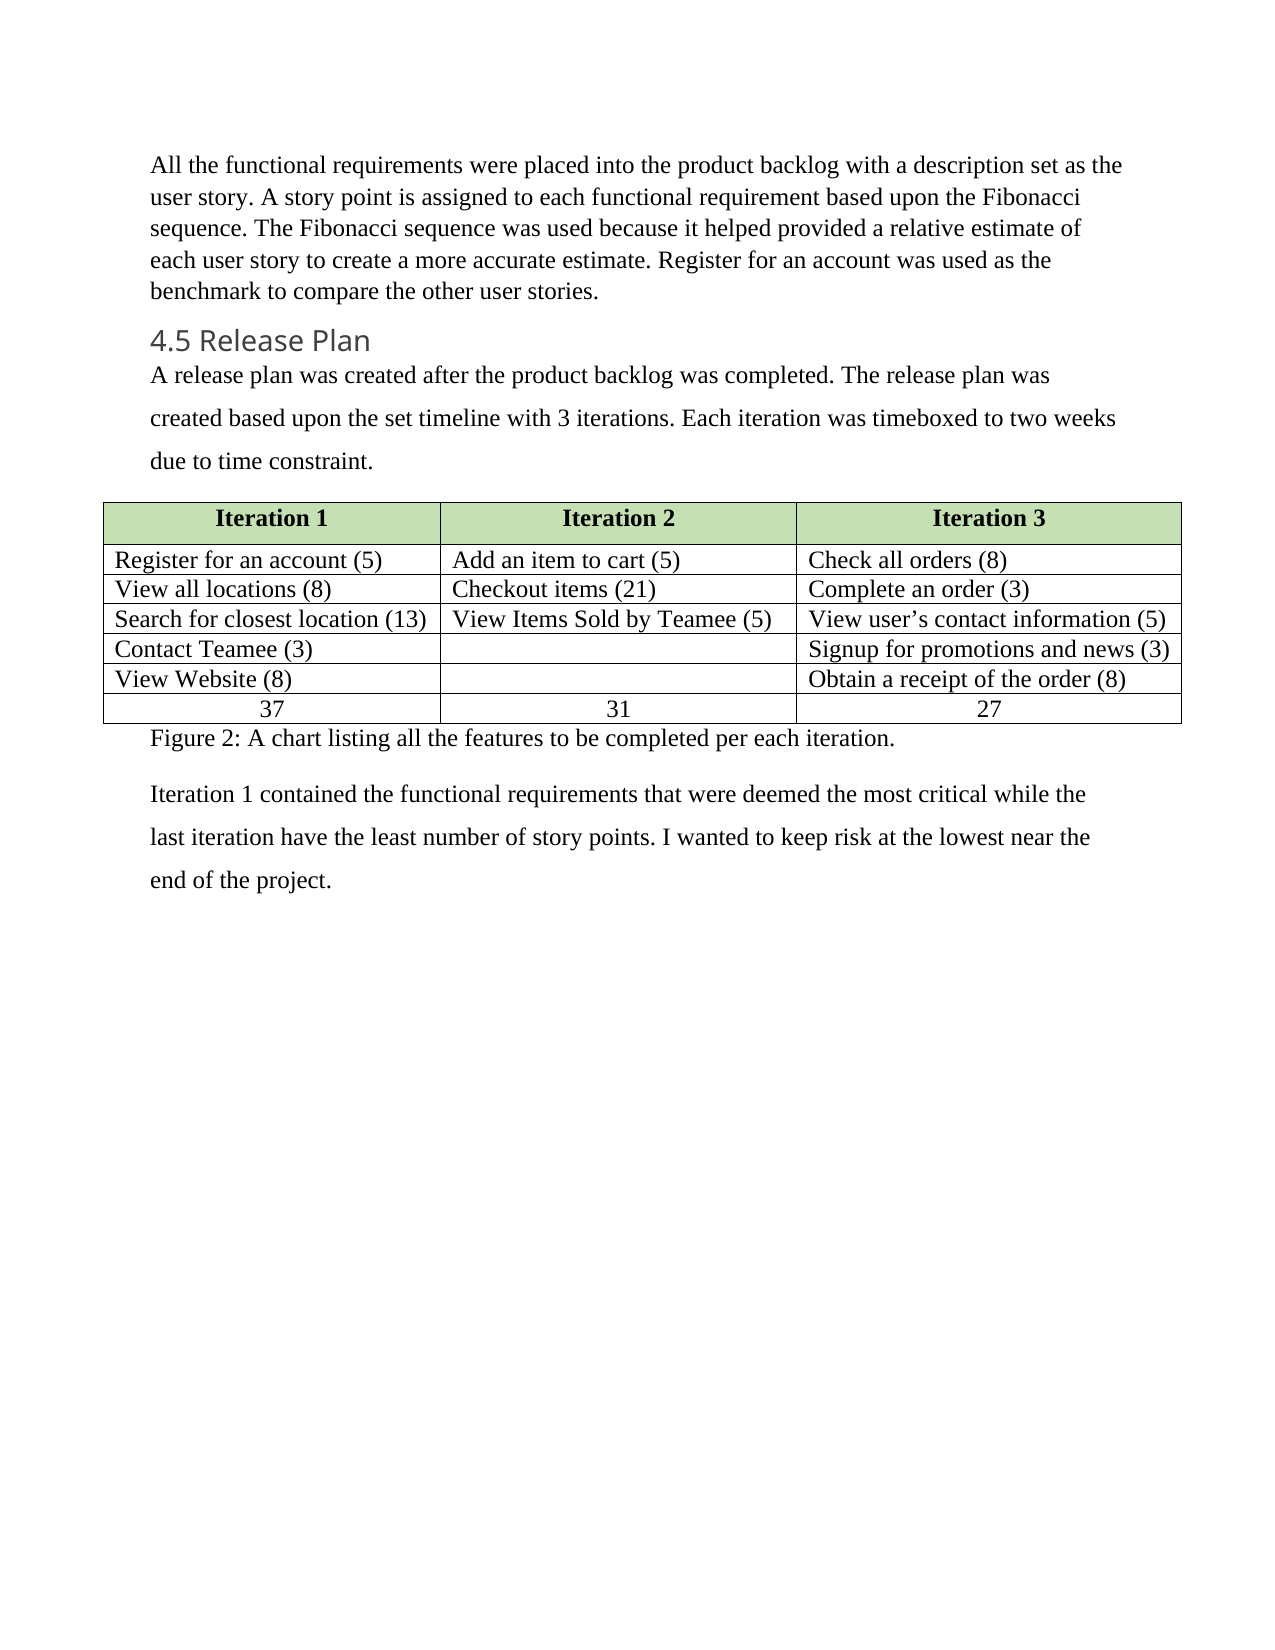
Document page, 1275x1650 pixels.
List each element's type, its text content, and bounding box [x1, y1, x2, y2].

table_cell [441, 634, 796, 663]
table_cell Checkout items (21) [441, 575, 796, 603]
text All the functional requirements were placed into the product backlog with a description set as the user story. A story point is assigned to each functional requirement based upon the Fibonacci sequence. The Fibonacci sequence was used because it helped provided a relative estimate of each user story to create a more accurate estimate. Register for an account was used as the benchmark to compare the other user stories. [150, 150, 1125, 305]
table_cell Check all orders (8) [797, 545, 1181, 573]
table_cell Obtain a receipt of the order (8) [797, 664, 1181, 693]
text Figure 2: A chart listing all the features to be completed per each iteration. [150, 724, 1125, 752]
table_cell Complete an order (3) [797, 575, 1181, 603]
table_cell View Website (8) [104, 664, 440, 693]
table_cell Add an item to cart (5) [441, 545, 796, 573]
text A release plan was created after the product backlog was completed. The release plan was created based upon the set timeline with 3 iterations. Each iteration was timeboxed to two weeks due to time constraint. [150, 360, 1125, 475]
table_cell Signup for promotions and news (3) [797, 634, 1181, 663]
table_cell View user’s contact information (5) [797, 604, 1181, 633]
table_cell Search for closest location (13) [104, 604, 440, 633]
table_cell Contact Teamee (3) [104, 634, 440, 663]
table_cell View Items Sold by Teamee (5) [441, 604, 796, 633]
table_cell Register for an account (5) [104, 545, 440, 573]
table_header Iteration 1 [104, 503, 440, 544]
text Iteration 1 contained the functional requirements that were deemed the most critical while the last iteration have the least number of story points. I wanted to keep risk at the lowest near the end of the project. [150, 779, 1125, 894]
table_cell 31 [441, 694, 796, 722]
table_cell 37 [104, 694, 440, 722]
table_header Iteration 3 [797, 503, 1181, 544]
table_header Iteration 2 [441, 503, 796, 544]
table_cell 27 [797, 694, 1181, 722]
table_cell View all locations (8) [104, 575, 440, 603]
table_cell [441, 664, 796, 693]
subtitle 4.5 Release Plan [150, 320, 1125, 360]
